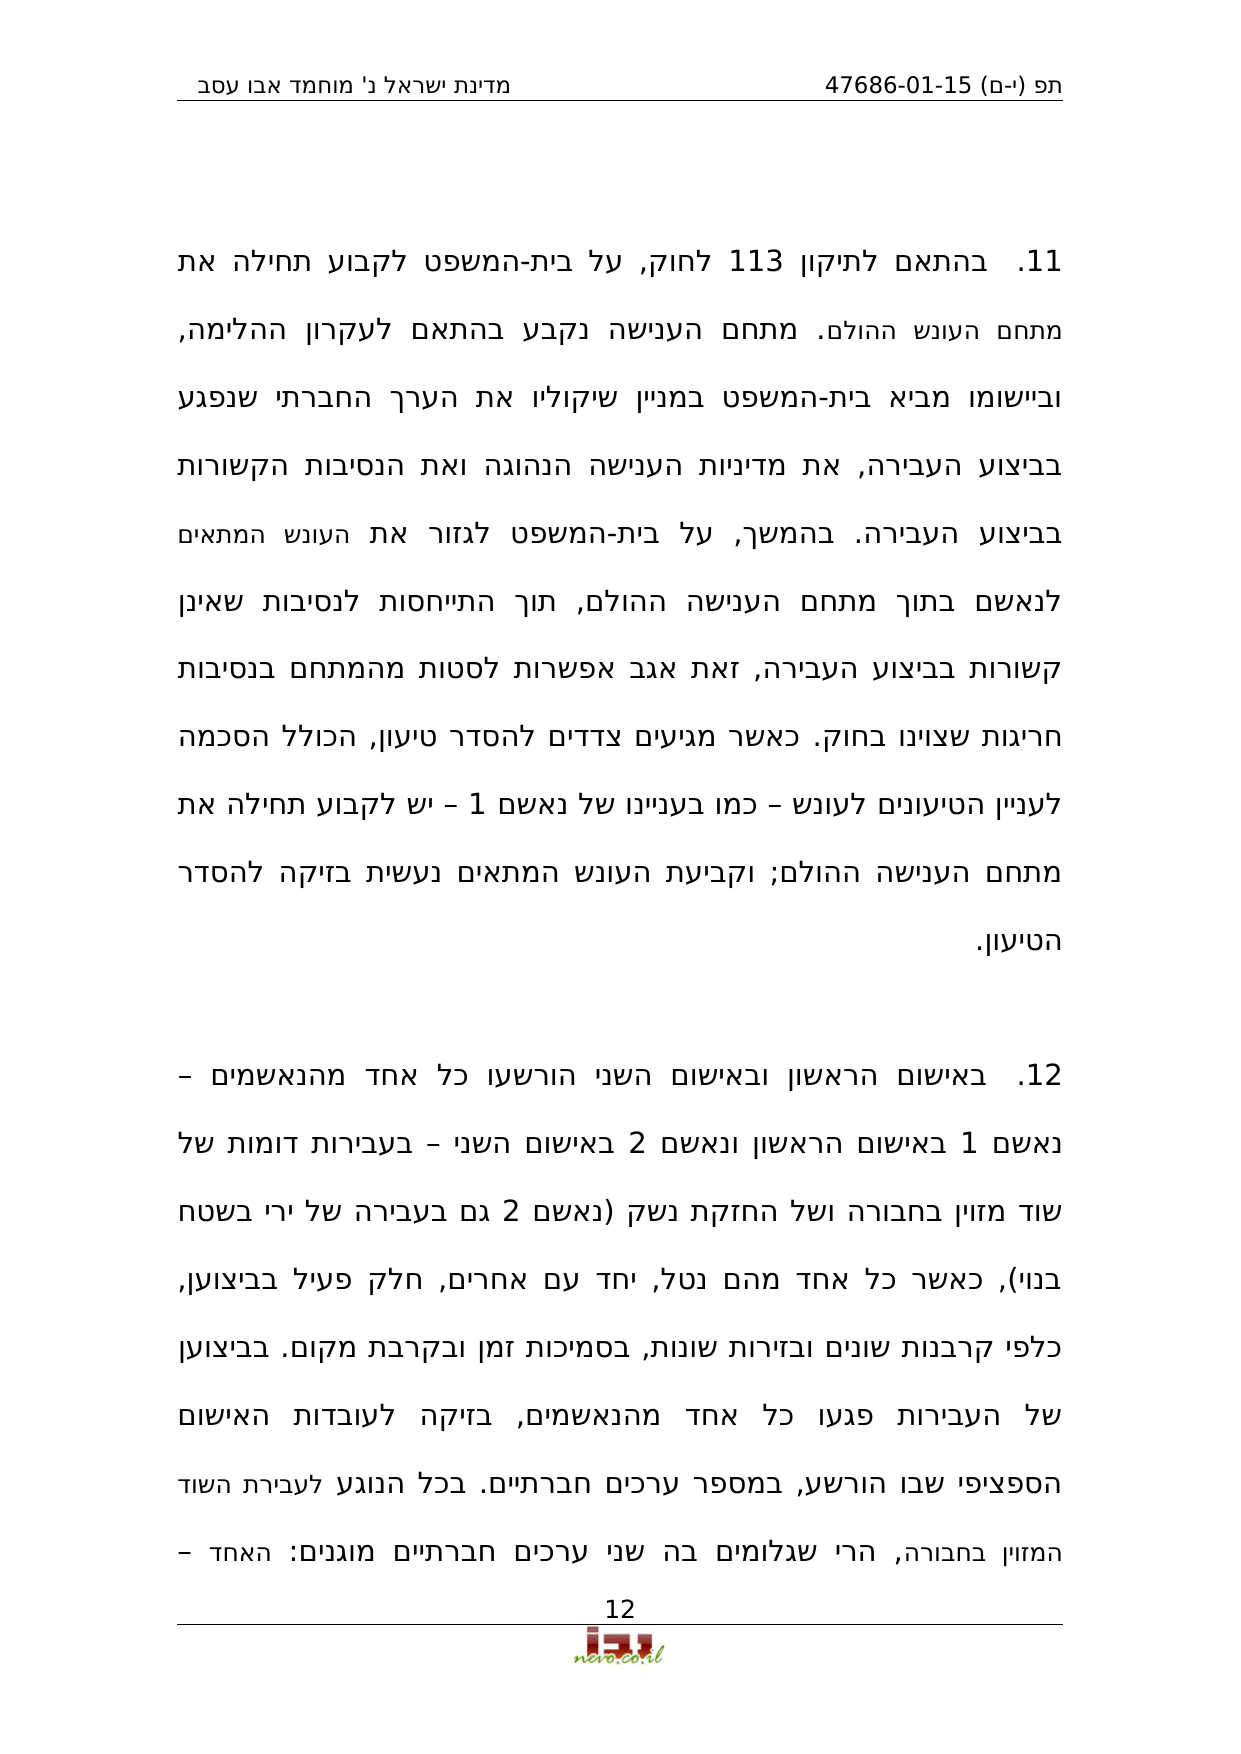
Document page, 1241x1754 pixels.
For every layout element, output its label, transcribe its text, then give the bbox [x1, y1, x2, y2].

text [177, 1058, 1063, 1568]
picture [574, 1626, 666, 1665]
text 11. בהתאם לתיקון 113 לחוק, על בית-המשפט לקבוע תחילה את מתחם העונש ההולם. מתחם הענישה נקבע בהתאם לעקרון ההלימה, וביישומו מביא בית-המשפט במניין שיקוליו את הערך החברתי שנפגע בביצוע העבירה, את מדיניות הענישה הנהוגה ואת הנסיבות הקשורות בביצוע העבירה. בהמשך, על בית-המשפט לגזור את העונש המתאים לנאשם בתוך מתחם הענישה ההולם, תוך התייחסות לנסיבות שאינן קשורות בביצוע העבירה, זאת אגב אפשרות לסטות מהמתחם בנסיבות חריגות שצוינו בחוק. כאשר מגיעים צדדים להסדר טיעון, הכולל הסכמה לעניין הטיעונים לעונש – כמו בעניינו של נאשם 1 – יש לקבוע תחילה את מתחם הענישה ההולם; וקביעת העונש המתאים נעשית בזיקה להסדר הטיעון. [177, 244, 1063, 957]
